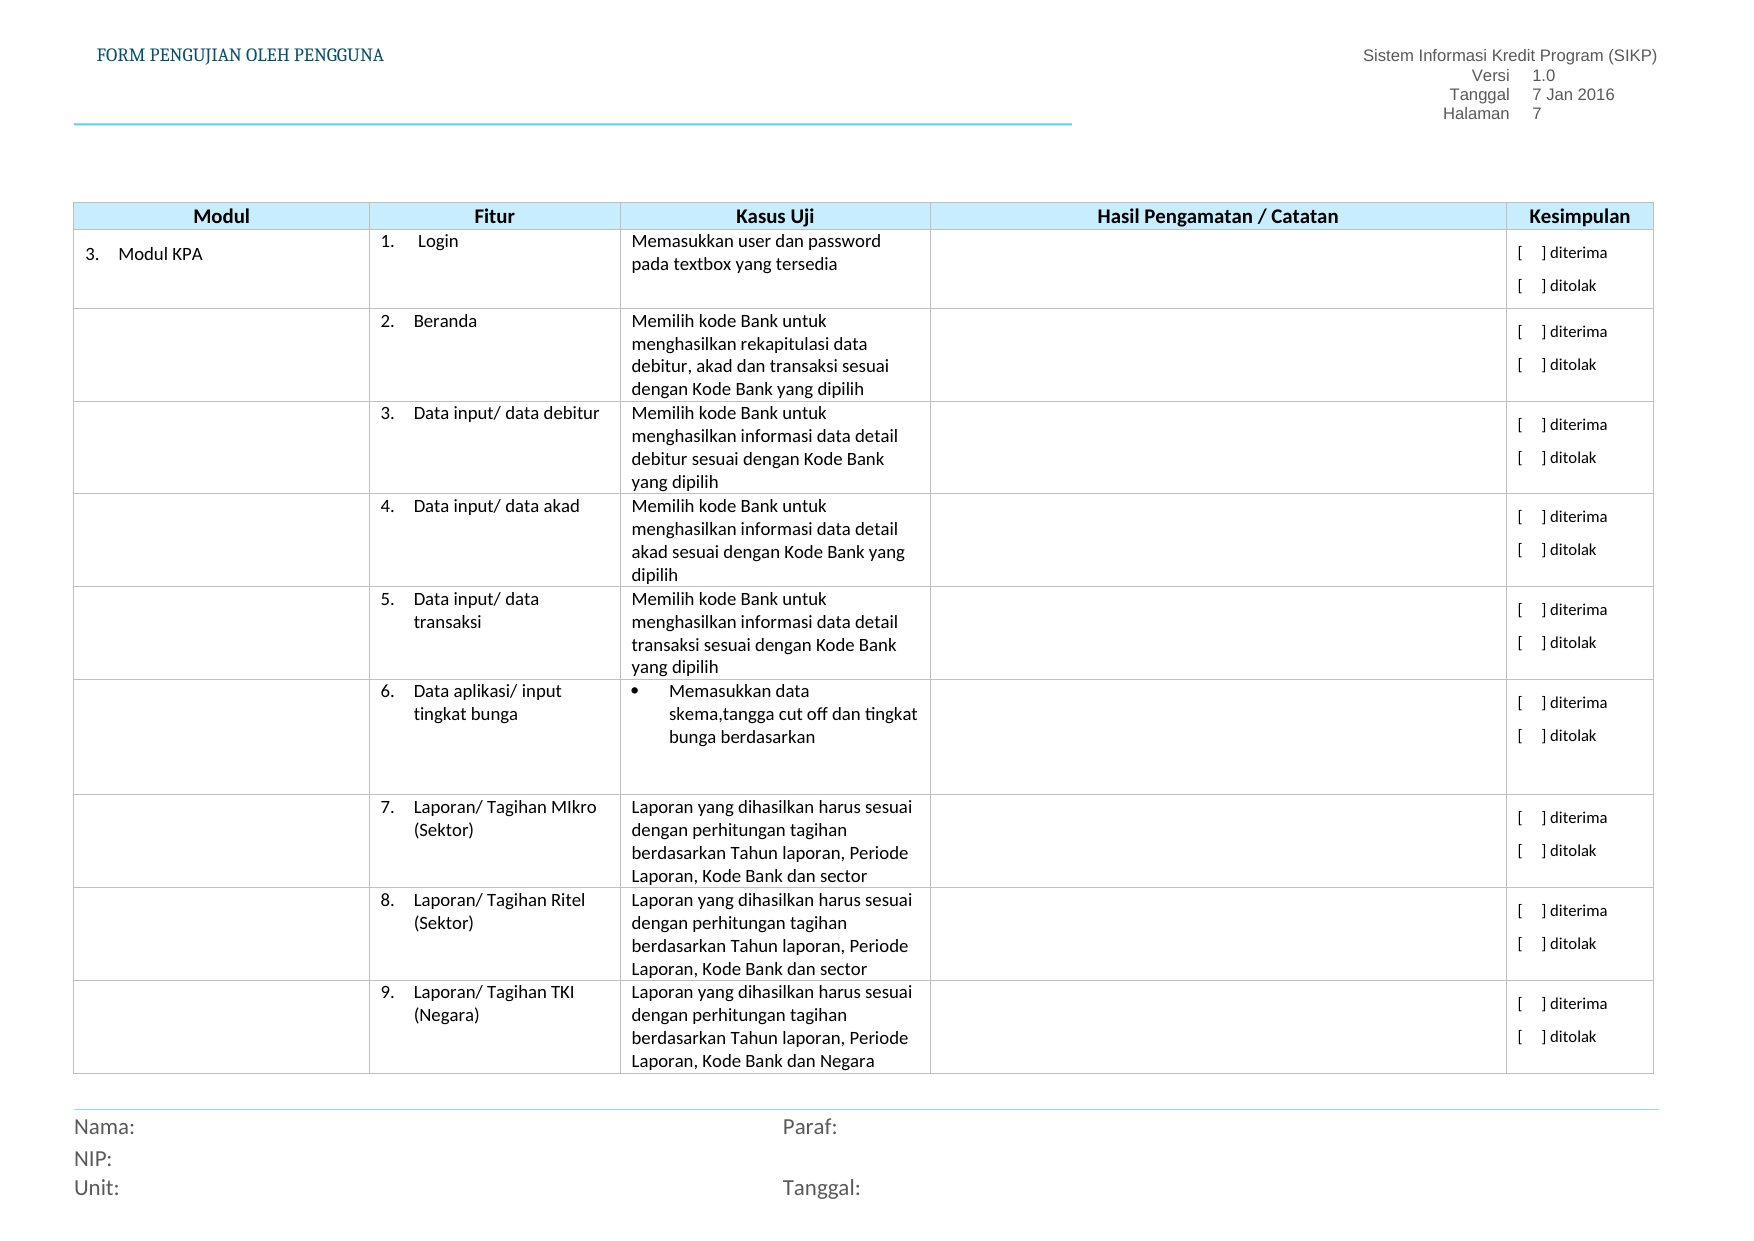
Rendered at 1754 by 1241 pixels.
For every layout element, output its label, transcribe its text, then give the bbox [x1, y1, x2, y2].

table_cell Data input/ data transaksi [370, 587, 620, 679]
table_cell [931, 309, 1506, 401]
table_cell Memilih kode Bank untuk menghasilkan informasi data detail akad sesuai dengan Kode Bank yang dipilih [621, 494, 930, 586]
table_cell [74, 587, 369, 679]
table_cell [ ] diterima [ ] ditolak [1507, 981, 1653, 1072]
table_cell Beranda [370, 309, 620, 401]
table_cell Memilih kode Bank untuk menghasilkan informasi data detail debitur sesuai dengan Kode Bank yang dipilih [621, 402, 930, 493]
table_cell [74, 981, 369, 1072]
table_cell [ ] diterima [ ] ditolak [1507, 680, 1653, 794]
table_cell [ ] diterima [ ] ditolak [1507, 494, 1653, 586]
table_cell Memilih kode Bank untuk menghasilkan rekapitulasi data debitur, akad dan transaksi sesuai dengan Kode Bank yang dipilih [621, 309, 930, 401]
table_cell [ ] diterima [ ] ditolak [1507, 795, 1653, 887]
table_cell [ ] diterima [ ] ditolak [1507, 888, 1653, 980]
table_header Modul [74, 203, 369, 229]
table_cell Laporan/ Tagihan TKI (Negara) [370, 981, 620, 1072]
table_cell [74, 402, 369, 493]
table_cell [ ] diterima [ ] ditolak [1507, 587, 1653, 679]
table_cell Laporan yang dihasilkan harus sesuai dengan perhitungan tagihan berdasarkan Tahun laporan, Periode Laporan, Kode Bank dan sector [621, 795, 930, 887]
table_cell [931, 981, 1506, 1072]
table_cell [931, 230, 1506, 308]
table_cell [931, 888, 1506, 980]
table_cell [ ] diterima [ ] ditolak [1507, 230, 1653, 308]
table_cell Laporan yang dihasilkan harus sesuai dengan perhitungan tagihan berdasarkan Tahun laporan, Periode Laporan, Kode Bank dan sector [621, 888, 930, 980]
table_header Kesimpulan [1507, 203, 1653, 229]
table_cell [931, 795, 1506, 887]
table_cell Data input/ data debitur [370, 402, 620, 493]
table_cell [74, 309, 369, 401]
table_cell Memasukkan user dan password pada textbox yang tersedia [621, 230, 930, 308]
table_cell Login [370, 230, 620, 308]
table_cell Laporan yang dihasilkan harus sesuai dengan perhitungan tagihan berdasarkan Tahun laporan, Periode Laporan, Kode Bank dan Negara [621, 981, 930, 1072]
table_cell Laporan/ Tagihan MIkro (Sektor) [370, 795, 620, 887]
table_header Fitur [370, 203, 620, 229]
table_cell Data aplikasi/ input tingkat bunga [370, 680, 620, 794]
table_cell [931, 402, 1506, 493]
table_cell Data input/ data akad [370, 494, 620, 586]
table_cell [74, 888, 369, 980]
table_cell [ ] diterima [ ] ditolak [1507, 309, 1653, 401]
table_header Kasus Uji [621, 203, 930, 229]
table_cell Modul KPA [74, 230, 369, 308]
table_cell [931, 680, 1506, 794]
table_cell [931, 587, 1506, 679]
table_cell Memilih kode Bank untuk menghasilkan informasi data detail transaksi sesuai dengan Kode Bank yang dipilih [621, 587, 930, 679]
table_cell Memasukkan data skema,tangga cut off dan tingkat bunga berdasarkan [621, 680, 930, 794]
table_header Hasil Pengamatan / Catatan [931, 203, 1506, 229]
table_cell [74, 680, 369, 794]
table_cell Laporan/ Tagihan Ritel (Sektor) [370, 888, 620, 980]
table_cell [ ] diterima [ ] ditolak [1507, 402, 1653, 493]
table_cell [931, 494, 1506, 586]
table_cell [74, 795, 369, 887]
table_cell [74, 494, 369, 586]
